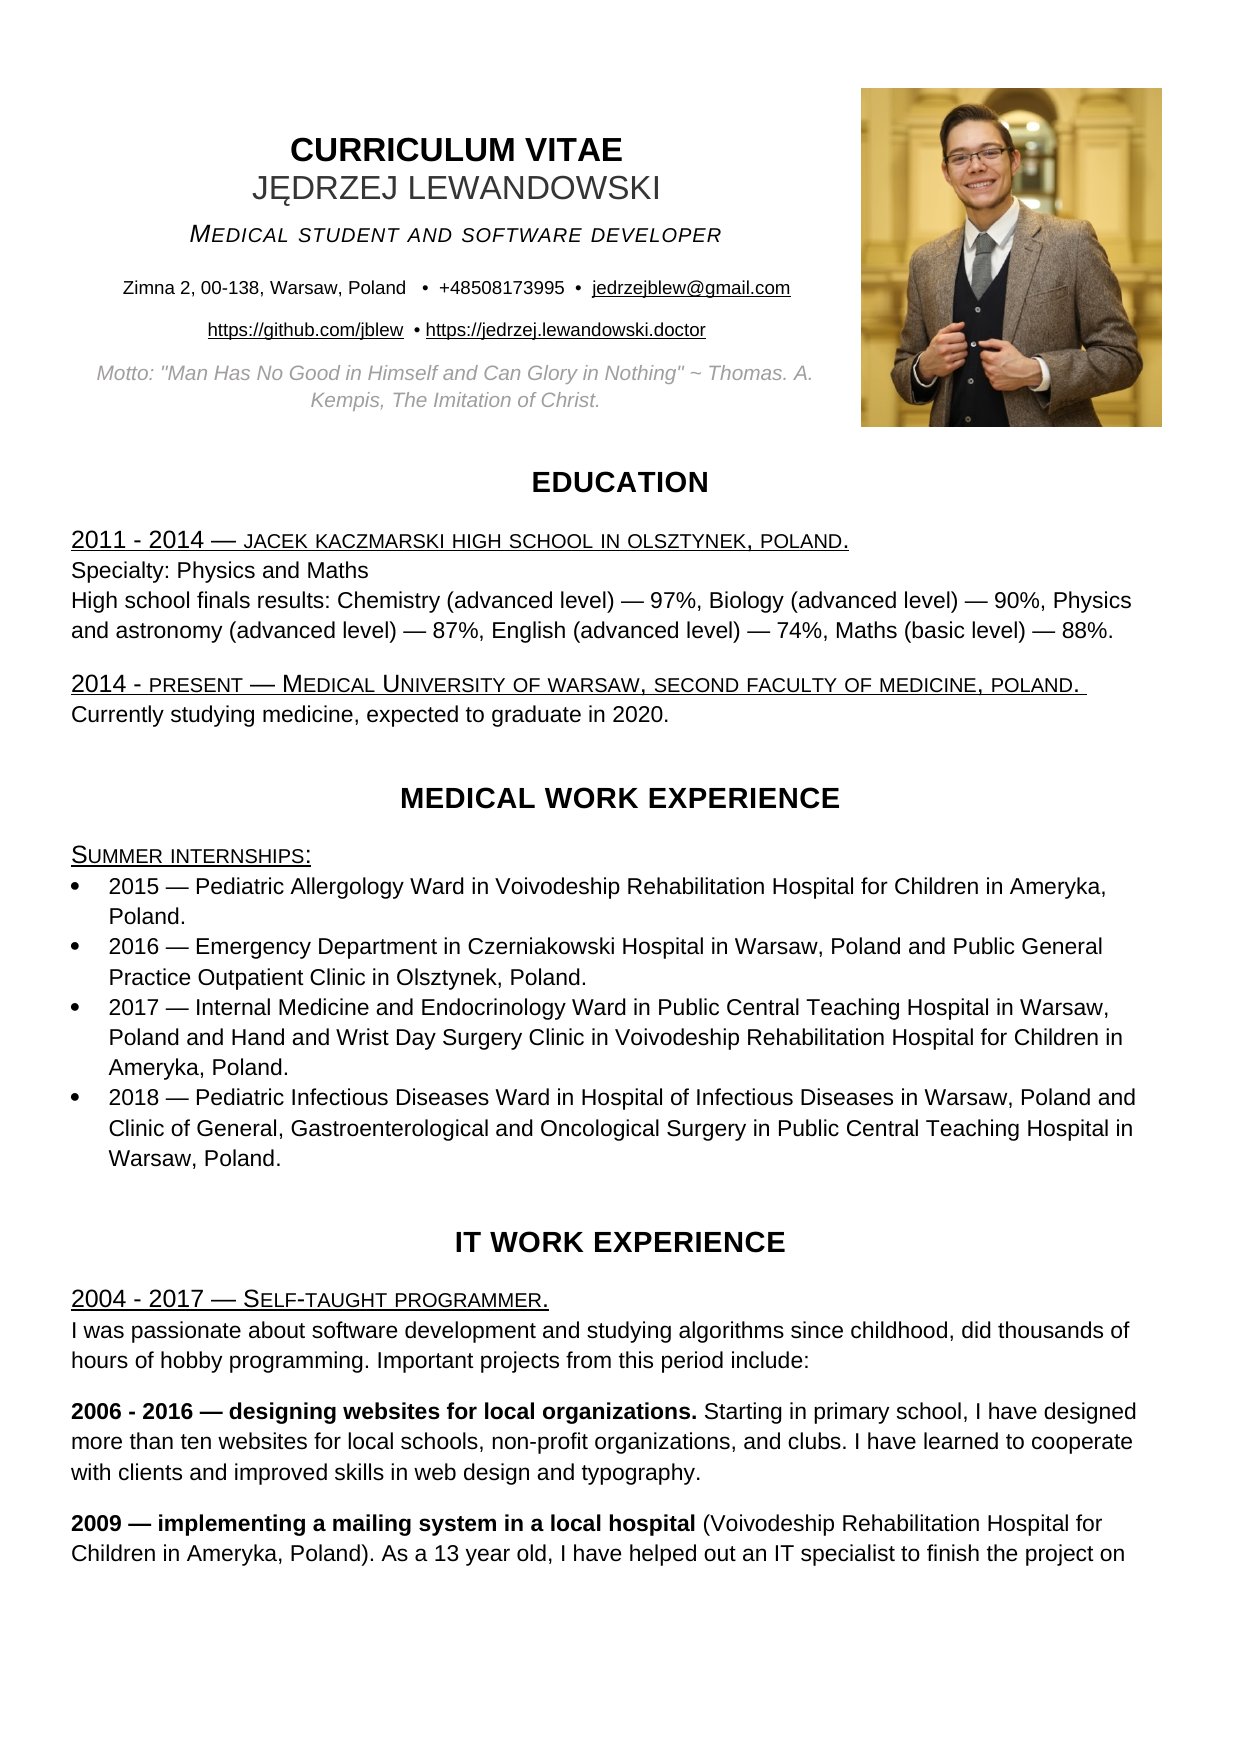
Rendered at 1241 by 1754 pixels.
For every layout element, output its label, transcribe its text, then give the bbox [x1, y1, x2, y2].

text 2006 - 2016 — designing websites for local organizations. Starting in primary school, I have designed more than ten websites for local schools, non-profit organizations, and clubs. I have learned to cooperate with clients and improved skills in web design and typography. [71, 1398, 1169, 1485]
text Motto: "Man Has No Good in Himself and Can Glory in Nothing" ~ Thomas. A. Kempis, The Imitation of Christ. [71, 360, 861, 412]
subtitle 2004 - 2017 — Self-taught programmer. [71, 1284, 1169, 1313]
text I was passionate about software development and studying algorithms since childhood, did thousands of hours of hobby programming. Important projects from this period include: [71, 1317, 1169, 1373]
list 2015 — Pediatric Allergology Ward in Voivodeship Rehabilitation Hospital for Children in Ameryka, Poland. [71, 873, 1169, 929]
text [71, 1509, 1169, 1566]
picture [861, 88, 1162, 427]
title JĘDRZEJ LEWANDOWSKI [71, 168, 861, 207]
text https://github.com/jblew • https://jedrzej.lewandowski.doctor [71, 319, 861, 340]
subtitle Medical student and software developer [71, 219, 861, 248]
text Zimna 2, 00-138, Warsaw, Poland • +48508173995 • jedrzejblew@gmail.com [71, 277, 861, 299]
list 2017 — Internal Medicine and Endocrinology Ward in Public Central Teaching Hospital in Warsaw, Poland and Hand and Wrist Day Surgery Clinic in Voivodeship Rehabilitation Hospital for Children in Ameryka, Poland. [71, 994, 1169, 1081]
subtitle 2014 - present — Medical University of warsaw, second faculty of medicine, poland. [71, 668, 1169, 697]
list 2018 — Pediatric Infectious Diseases Ward in Hospital of Infectious Diseases in Warsaw, Poland and Clinic of General, Gastroenterological and Oncological Surgery in Public Central Teaching Hospital in Warsaw, Poland. [71, 1084, 1169, 1171]
text Specialty: Physics and Maths High school finals results: Chemistry (advanced level) — 97%, Biology (advanced level) — 90%, Physics and astronomy (advanced level) — 87%, English (advanced level) — 74%, Maths (basic level) — 88%. [71, 557, 1169, 644]
subtitle MEDICAL WORK EXPERIENCE [71, 781, 1169, 815]
subtitle IT WORK EXPERIENCE [71, 1225, 1169, 1258]
text Currently studying medicine, expected to graduate in 2020. [71, 701, 1169, 727]
subtitle Summer internships: [71, 841, 1169, 869]
title CURRICULUM VITAE [71, 130, 861, 168]
subtitle EDUCATION [71, 465, 1169, 499]
subtitle 2011 - 2014 — jacek kaczmarski high school in olsztynek, poland. [71, 525, 1169, 553]
list 2016 — Emergency Department in Czerniakowski Hospital in Warsaw, Poland and Public General Practice Outpatient Clinic in Olsztynek, Poland. [71, 933, 1169, 990]
